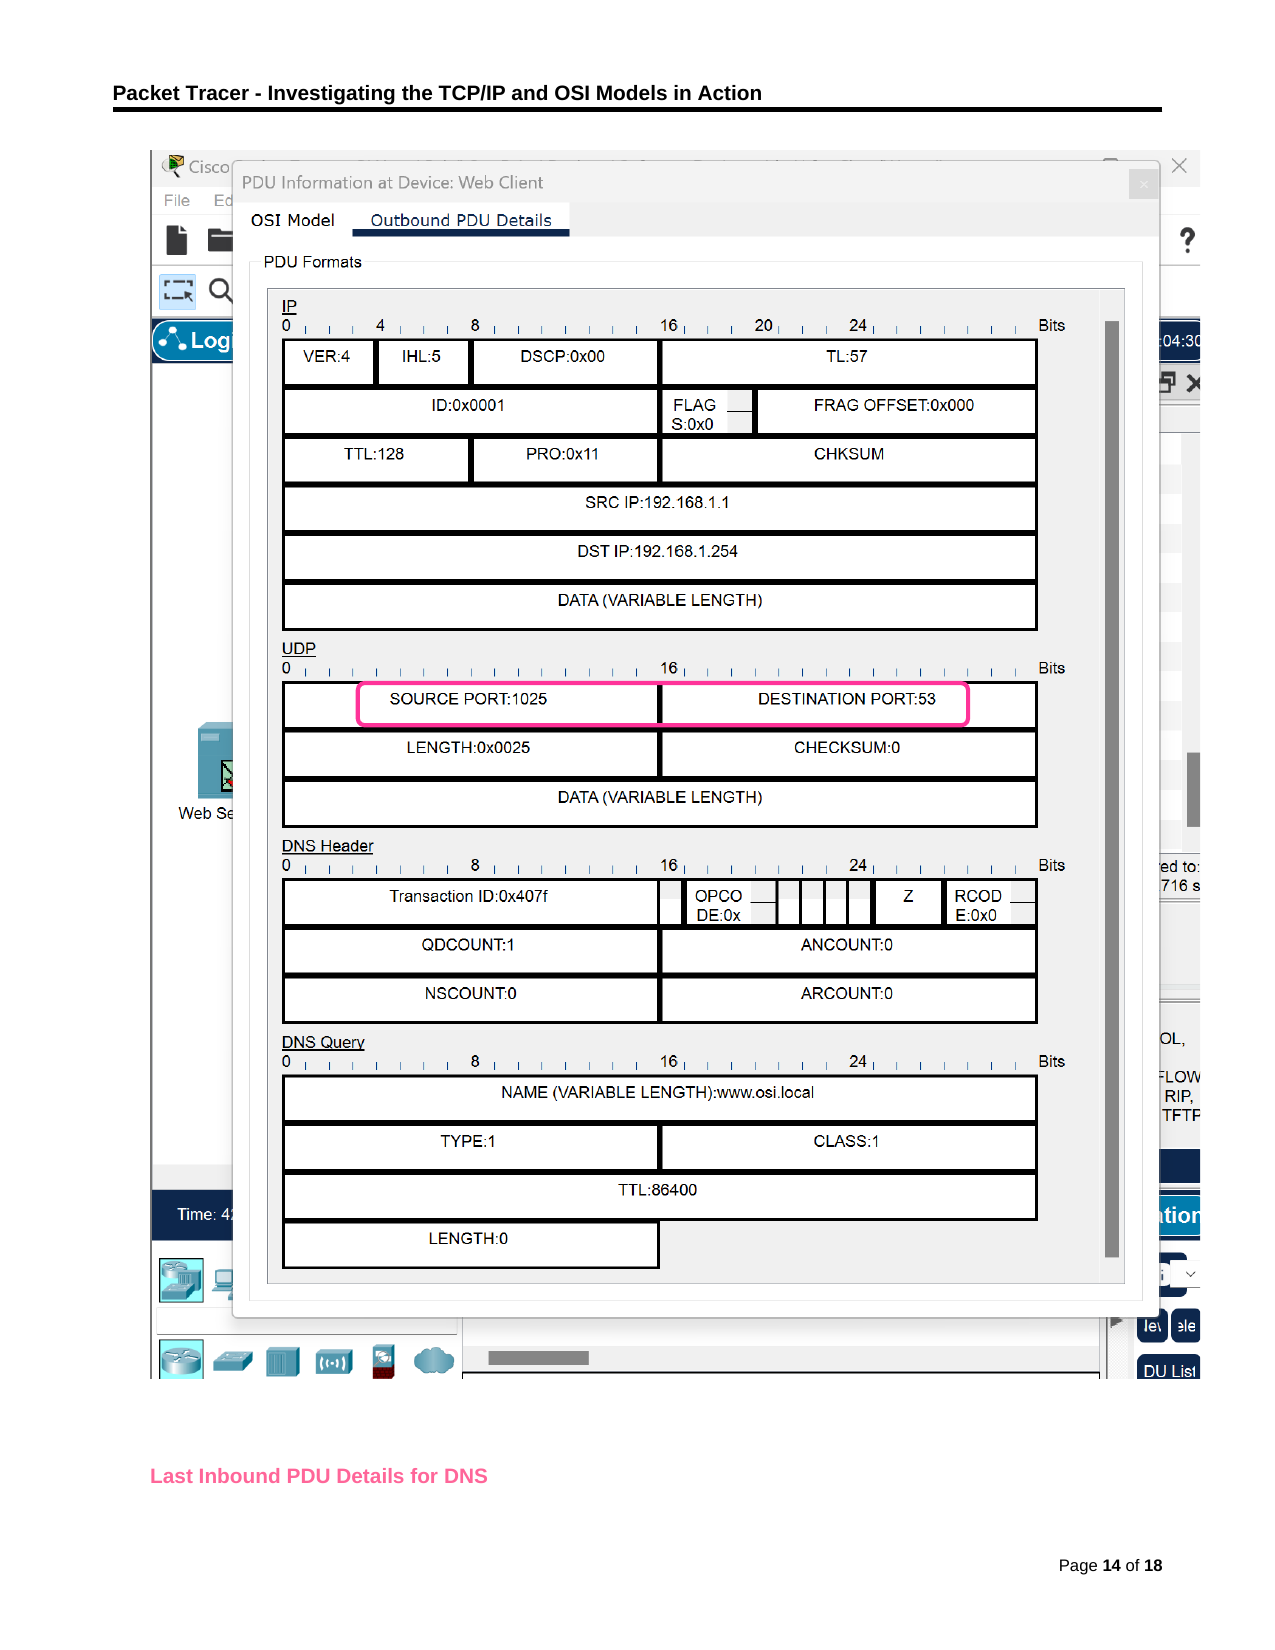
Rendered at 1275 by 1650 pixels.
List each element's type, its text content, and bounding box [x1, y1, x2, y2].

text Last Inbound PDU Details for DNS [150, 1464, 1162, 1488]
picture [150, 150, 1200, 1379]
